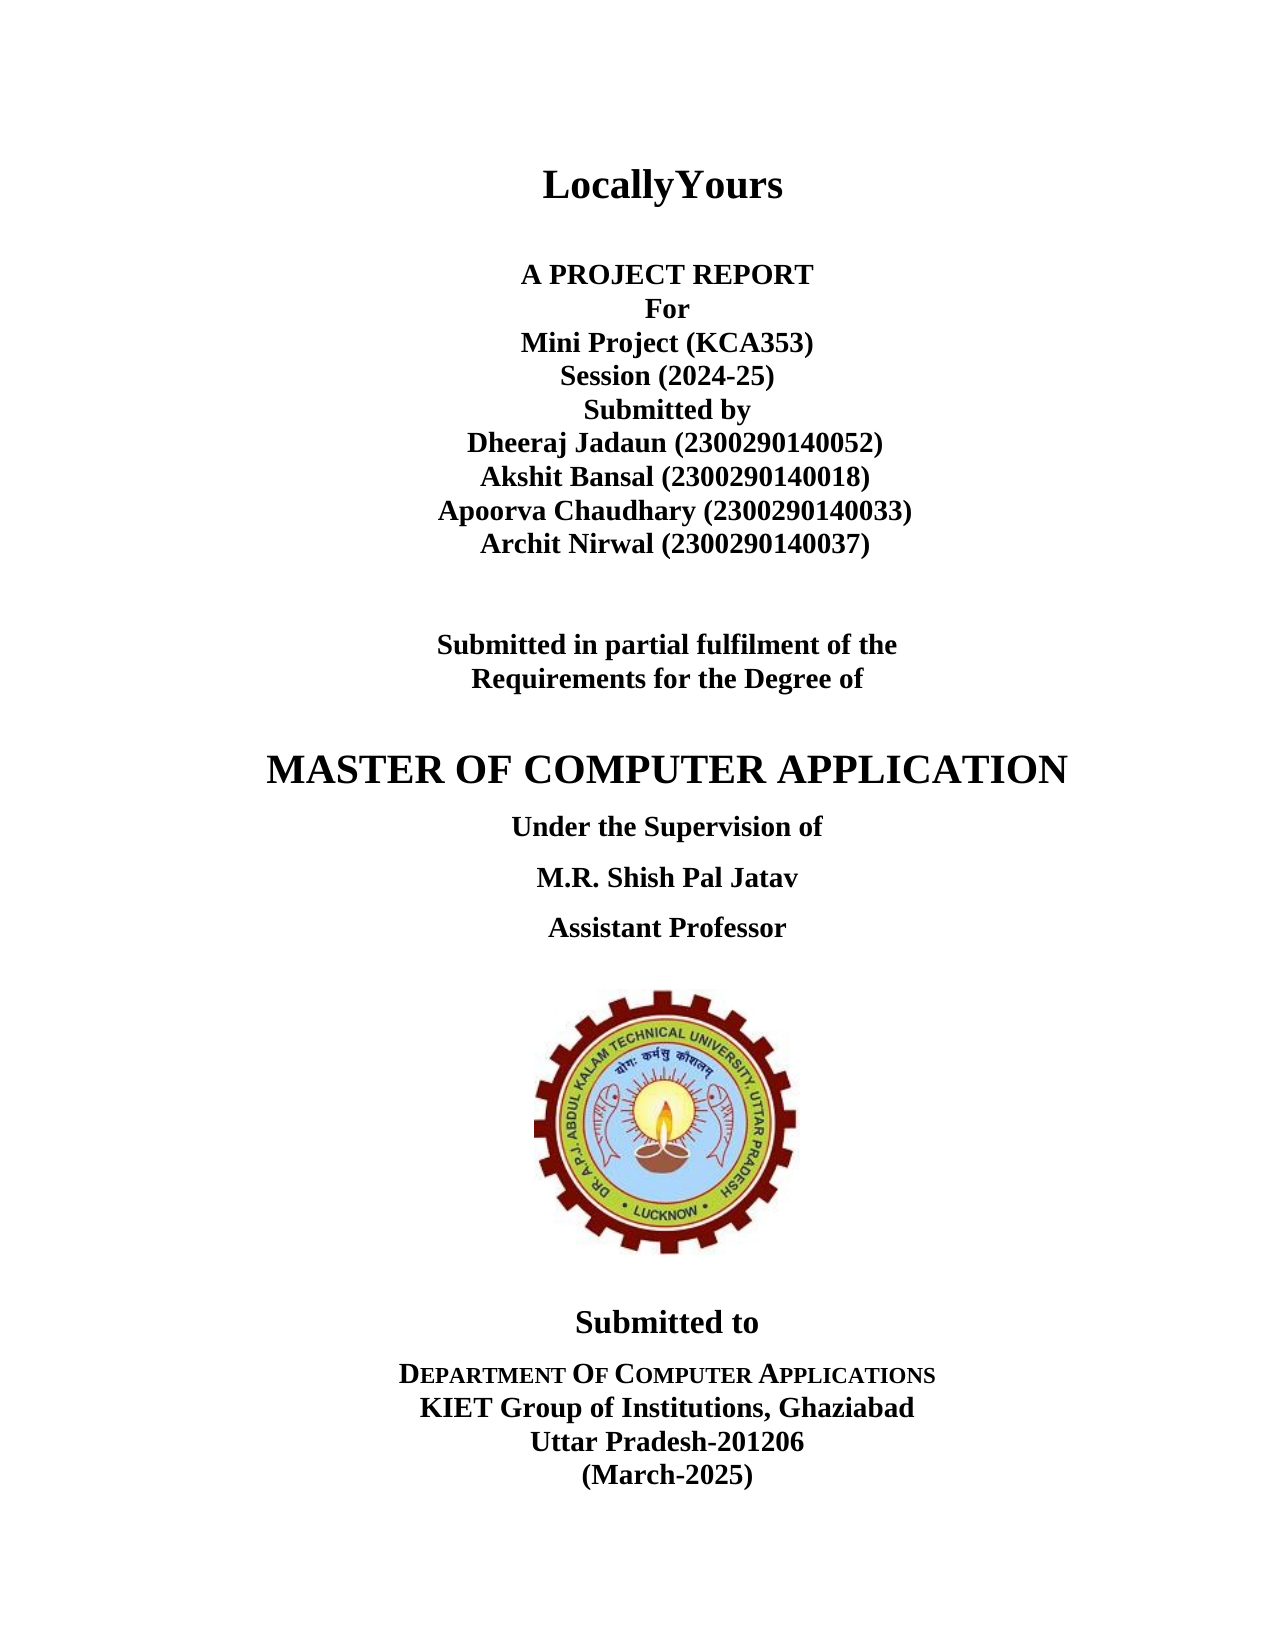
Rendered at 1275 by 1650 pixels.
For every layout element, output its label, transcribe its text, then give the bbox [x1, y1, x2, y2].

text (March-2025) [569, 1458, 765, 1491]
subtitle Assistant Professor [511, 910, 823, 944]
text Dheeraj Jadaun (2300290140052) [179, 426, 1171, 459]
subtitle Submitted in partial fulfilment of the Requirements for the Degree of [397, 627, 938, 694]
subtitle Under the Supervision of [511, 809, 823, 843]
text Submitted to [569, 1302, 765, 1340]
text DEPARTMENT OF COMPUTER APPLICATIONS [397, 1357, 937, 1391]
title MASTER OF COMPUTER APPLICATION [264, 745, 1070, 793]
text Akshit Bansal (2300290140018) [179, 459, 1171, 493]
text For [397, 291, 938, 325]
text Apoorva Chaudhary (2300290140033) [179, 493, 1171, 526]
subtitle KIET Group of Institutions, Ghaziabad Uttar Pradesh-201206 [397, 1391, 937, 1458]
subtitle M.R. Shish Pal Jatav [511, 860, 823, 893]
subtitle Mini Project (KCA353) Session (2024-25) Submitted by [511, 325, 823, 426]
title LocallyYours [388, 159, 937, 207]
subtitle A PROJECT REPORT [397, 258, 938, 291]
picture [534, 989, 800, 1255]
text Archit Nirwal (2300290140037) [179, 527, 1171, 560]
